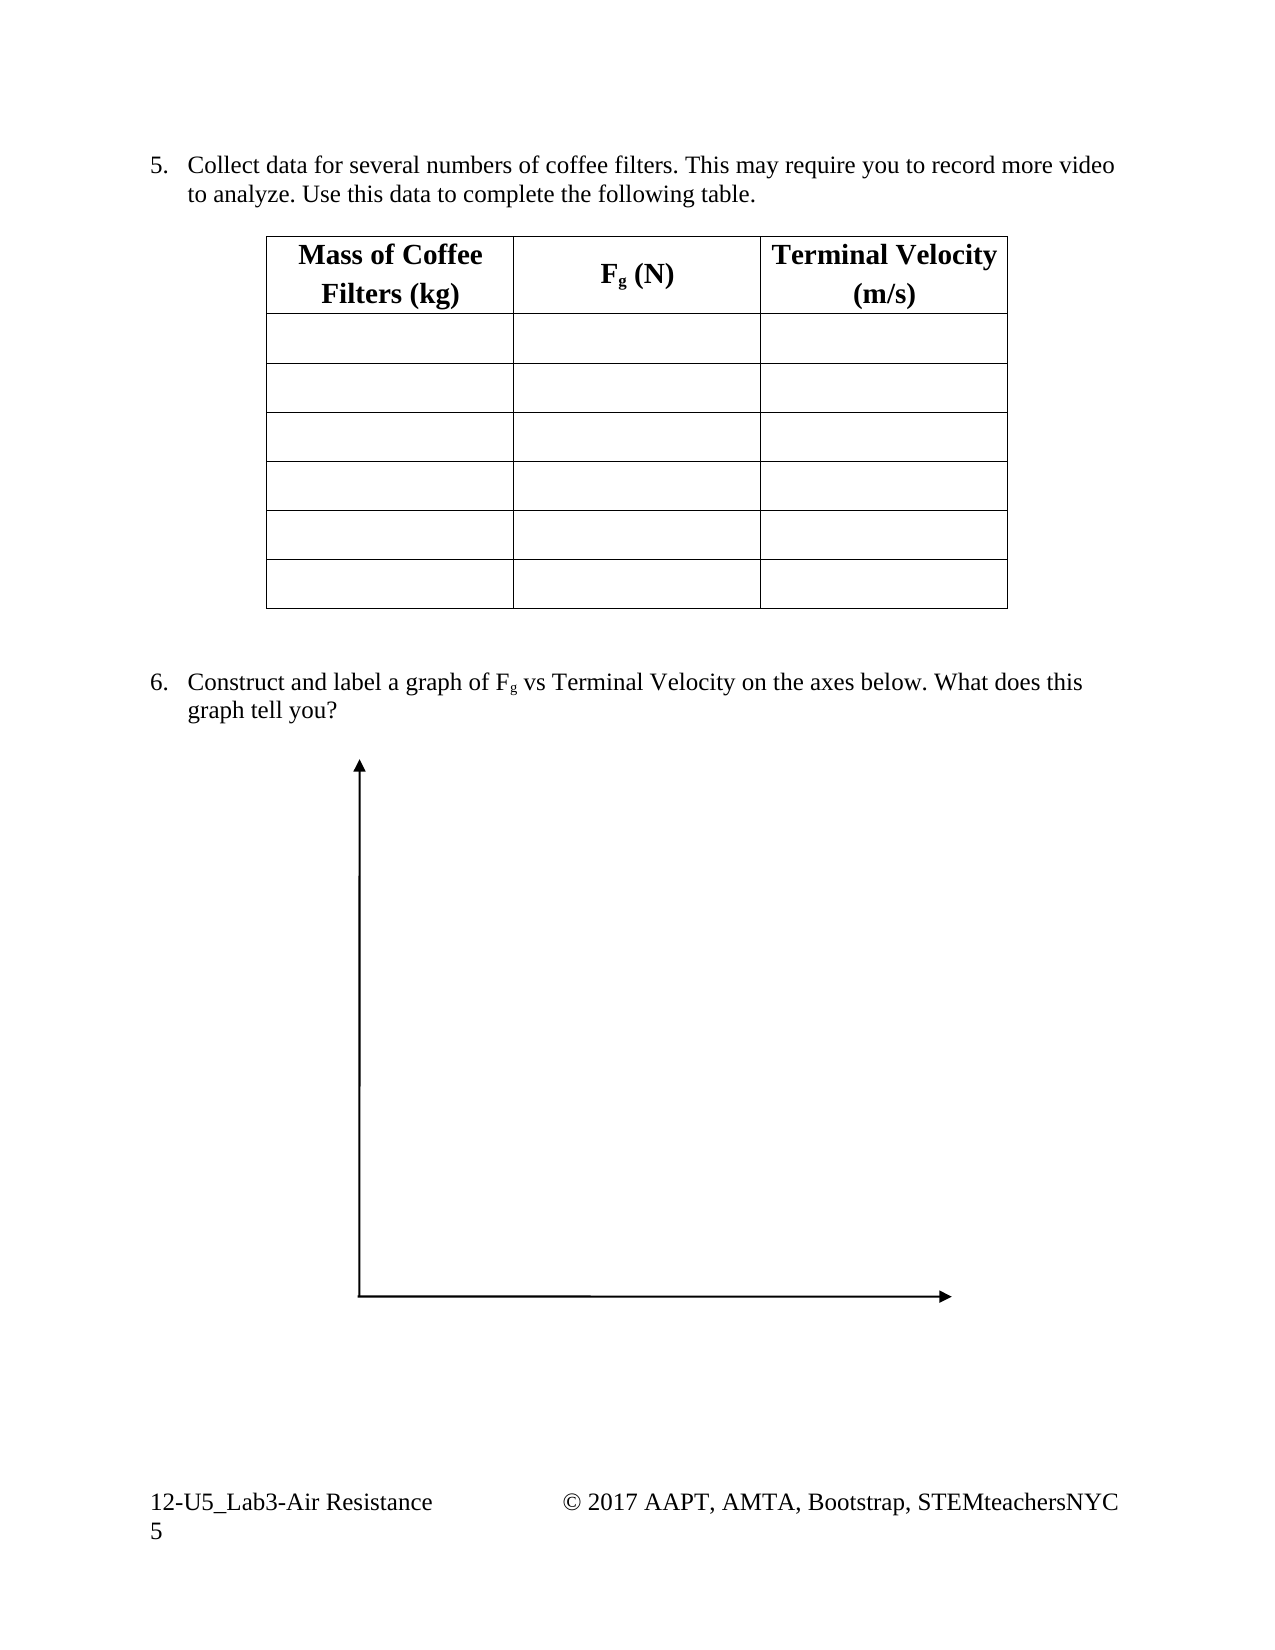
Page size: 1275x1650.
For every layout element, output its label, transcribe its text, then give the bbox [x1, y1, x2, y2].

table_cell [514, 413, 760, 461]
table_cell [267, 413, 513, 461]
table_cell [267, 364, 513, 412]
table_header Mass of Coffee Filters (kg) [267, 237, 513, 313]
list Collect data for several numbers of coffee filters. This may require you to record more video to analyze. Use this data to complete the following table. [150, 150, 1125, 207]
table_cell [514, 560, 760, 608]
table_cell [267, 462, 513, 510]
table_cell [761, 314, 1007, 362]
table_cell [514, 314, 760, 362]
list Construct and label a graph of Fg vs Terminal Velocity on the axes below. What does this graph tell you? [150, 667, 1125, 724]
table_cell [267, 511, 513, 559]
table_header Fg (N) [514, 237, 760, 313]
table_cell [514, 511, 760, 559]
table_header Terminal Velocity (m/s) [761, 237, 1007, 313]
table_cell [761, 364, 1007, 412]
table_cell [267, 560, 513, 608]
table_cell [267, 314, 513, 362]
table_cell [761, 560, 1007, 608]
table_cell [761, 462, 1007, 510]
table_cell [761, 413, 1007, 461]
table_cell [514, 364, 760, 412]
table_cell [514, 462, 760, 510]
table_cell [761, 511, 1007, 559]
